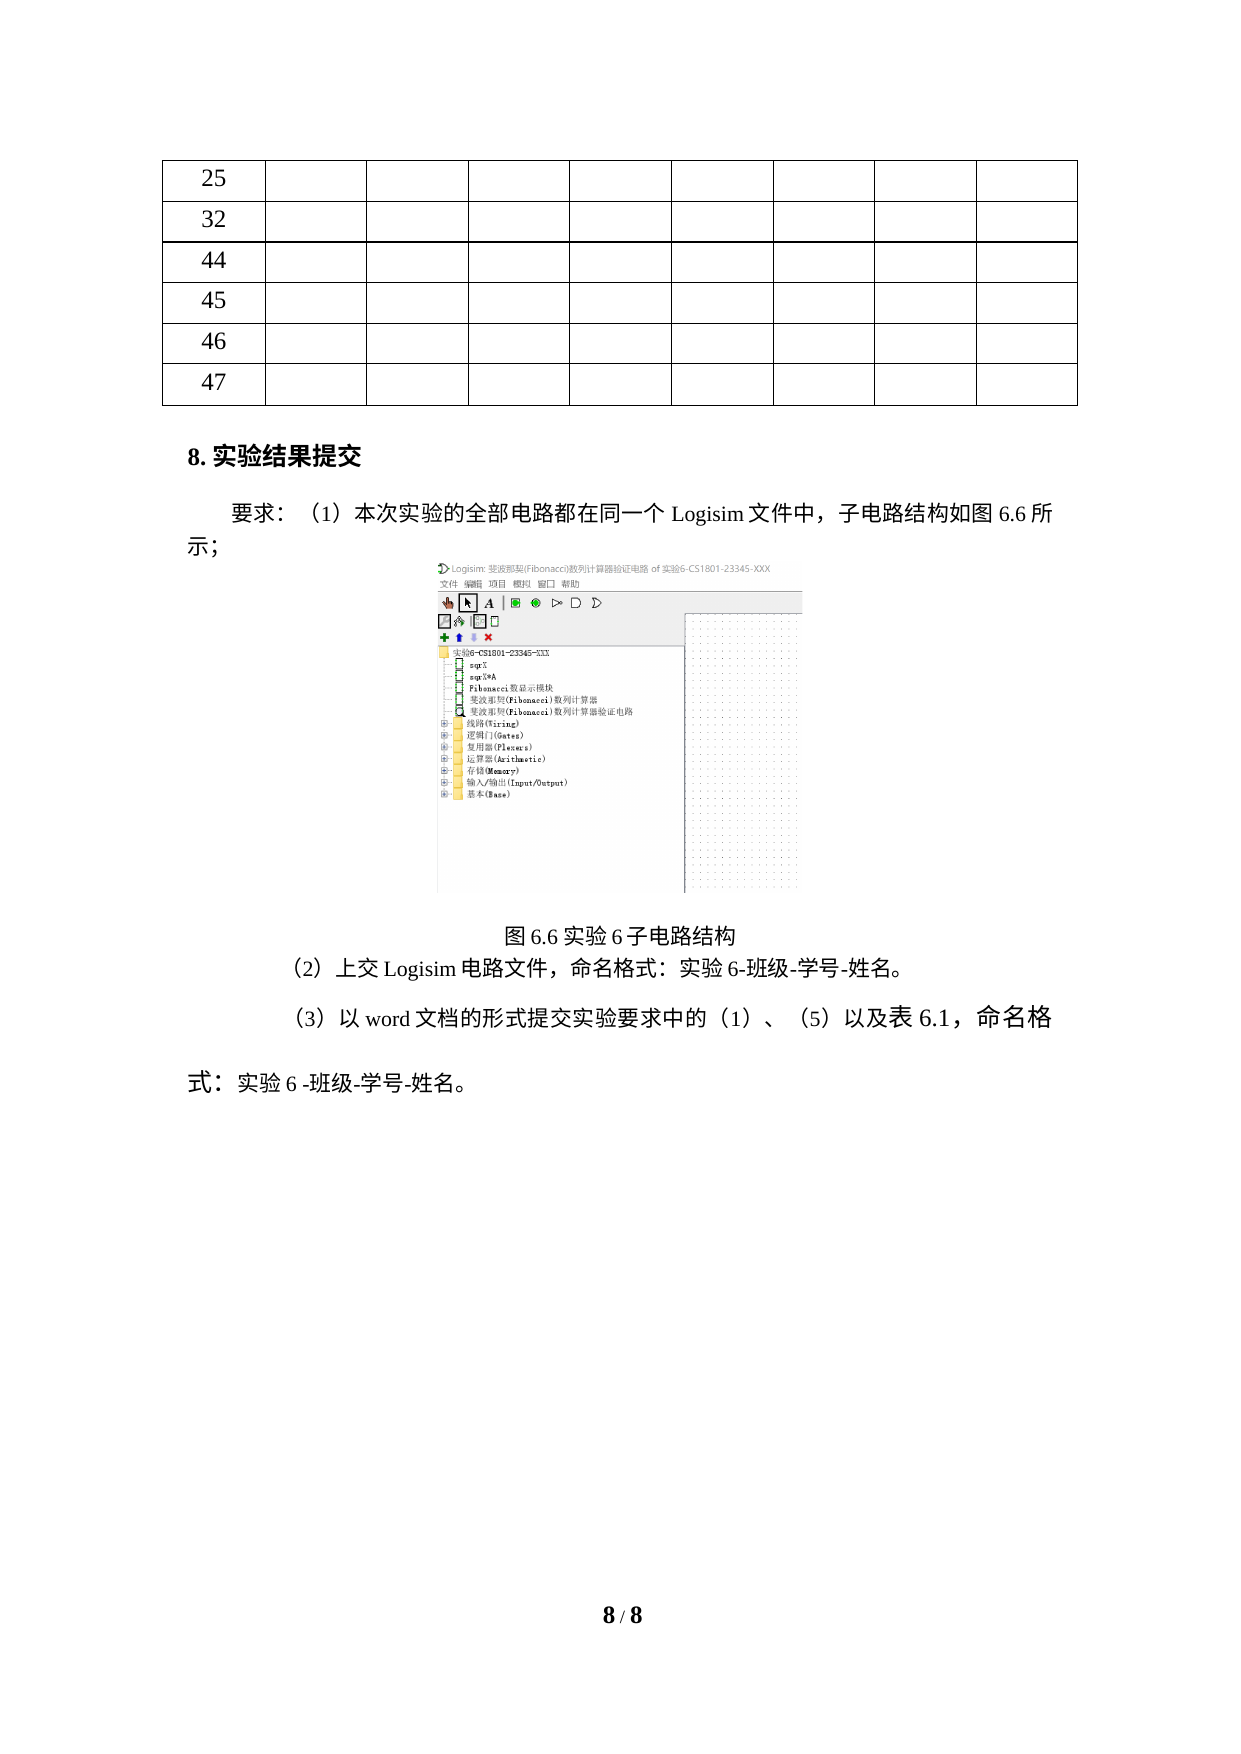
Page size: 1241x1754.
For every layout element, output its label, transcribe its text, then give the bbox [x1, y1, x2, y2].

table_cell [672, 324, 773, 363]
table_cell [570, 202, 671, 241]
table_cell [469, 283, 569, 323]
picture [437, 561, 803, 893]
table_cell [977, 202, 1077, 241]
table_cell [266, 202, 366, 241]
table_cell [570, 364, 671, 404]
table_cell 47 [163, 364, 265, 404]
table_cell [672, 243, 773, 282]
table_cell [469, 202, 569, 241]
table_cell [266, 161, 366, 201]
table_cell [875, 283, 976, 323]
table_cell [570, 324, 671, 363]
table_cell [875, 202, 976, 241]
table_cell [266, 324, 366, 363]
table_cell [774, 161, 874, 201]
table_cell [266, 283, 366, 323]
table_cell [774, 324, 874, 363]
table_cell [266, 243, 366, 282]
table_cell 25 [163, 161, 265, 201]
table_cell [672, 202, 773, 241]
table_cell [570, 243, 671, 282]
table_cell [469, 324, 569, 363]
table_cell [875, 324, 976, 363]
subtitle 8. 实验结果提交 [187, 422, 1053, 487]
table_cell [570, 161, 671, 201]
text （2）上交Logisim电路文件，命名格式：实验6-班级-学号-姓名。 [187, 951, 1053, 983]
table_cell [875, 161, 976, 201]
table_cell [367, 283, 468, 323]
text （3）以word文档的形式提交实验要求中的（1）、（5）以及表6.1，命名格式：实验6 -班级-学号-姓名。 [187, 983, 1053, 1113]
table_cell [774, 202, 874, 241]
table_cell [977, 283, 1077, 323]
table_cell [977, 364, 1077, 404]
table_cell [672, 364, 773, 404]
table_cell [367, 243, 468, 282]
table_cell 32 [163, 202, 265, 241]
table_cell [367, 202, 468, 241]
table_cell [875, 243, 976, 282]
table_cell [977, 324, 1077, 363]
table_cell [367, 364, 468, 404]
table_cell [469, 161, 569, 201]
text 图6.6 实验6子电路结构 [187, 918, 1053, 951]
table_cell [469, 243, 569, 282]
table_cell [570, 283, 671, 323]
text 要求：（1）本次实验的全部电路都在同一个Logisim文件中，子电路结构如图6.6所示； [187, 496, 1053, 561]
table_cell 44 [163, 243, 265, 282]
table_cell [774, 243, 874, 282]
table_cell [977, 243, 1077, 282]
table_cell [367, 161, 468, 201]
table_cell [266, 364, 366, 404]
table_cell [367, 324, 468, 363]
table_cell [672, 283, 773, 323]
table_cell [774, 364, 874, 404]
table_cell [977, 161, 1077, 201]
table_cell [469, 364, 569, 404]
table_cell [875, 364, 976, 404]
table_cell [672, 161, 773, 201]
table_cell 46 [163, 324, 265, 363]
table_cell [774, 283, 874, 323]
table_cell 45 [163, 283, 265, 323]
